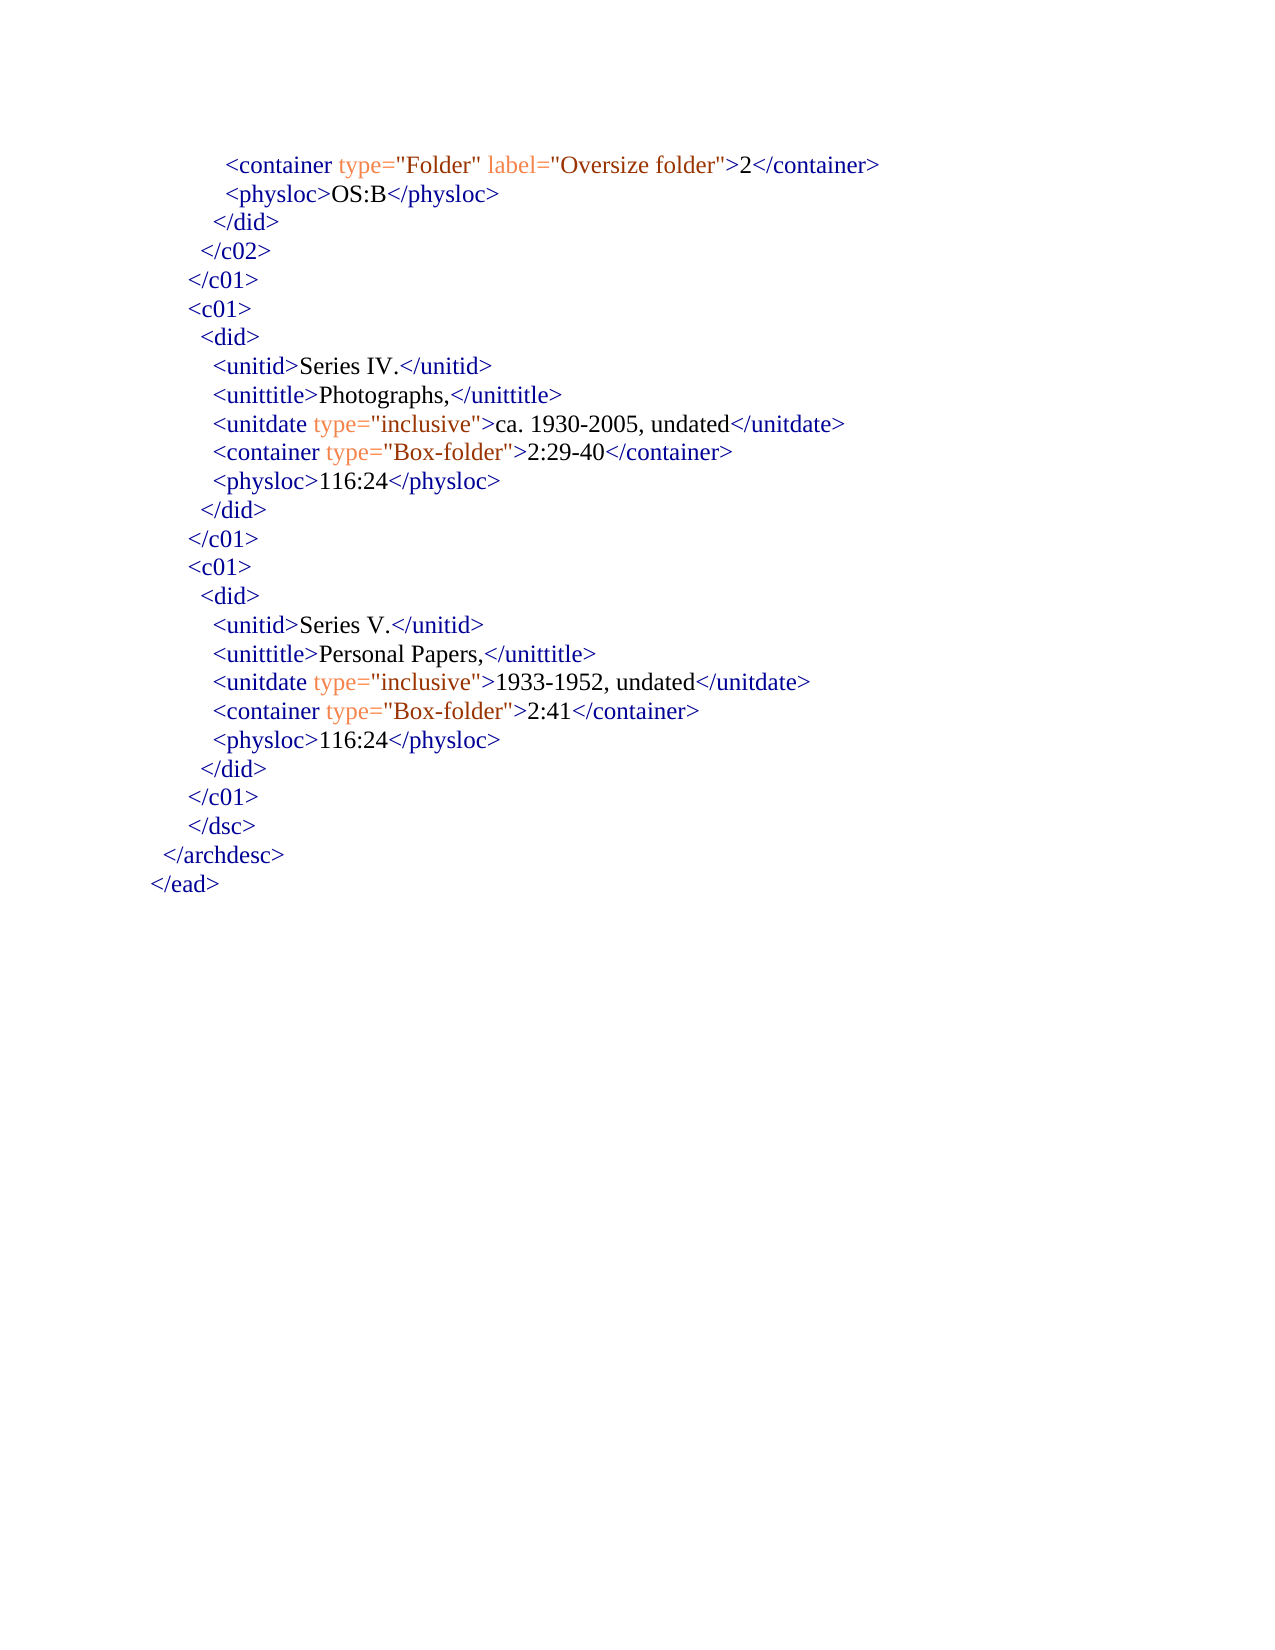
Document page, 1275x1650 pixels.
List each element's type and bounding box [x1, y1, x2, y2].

text [150, 150, 1125, 897]
